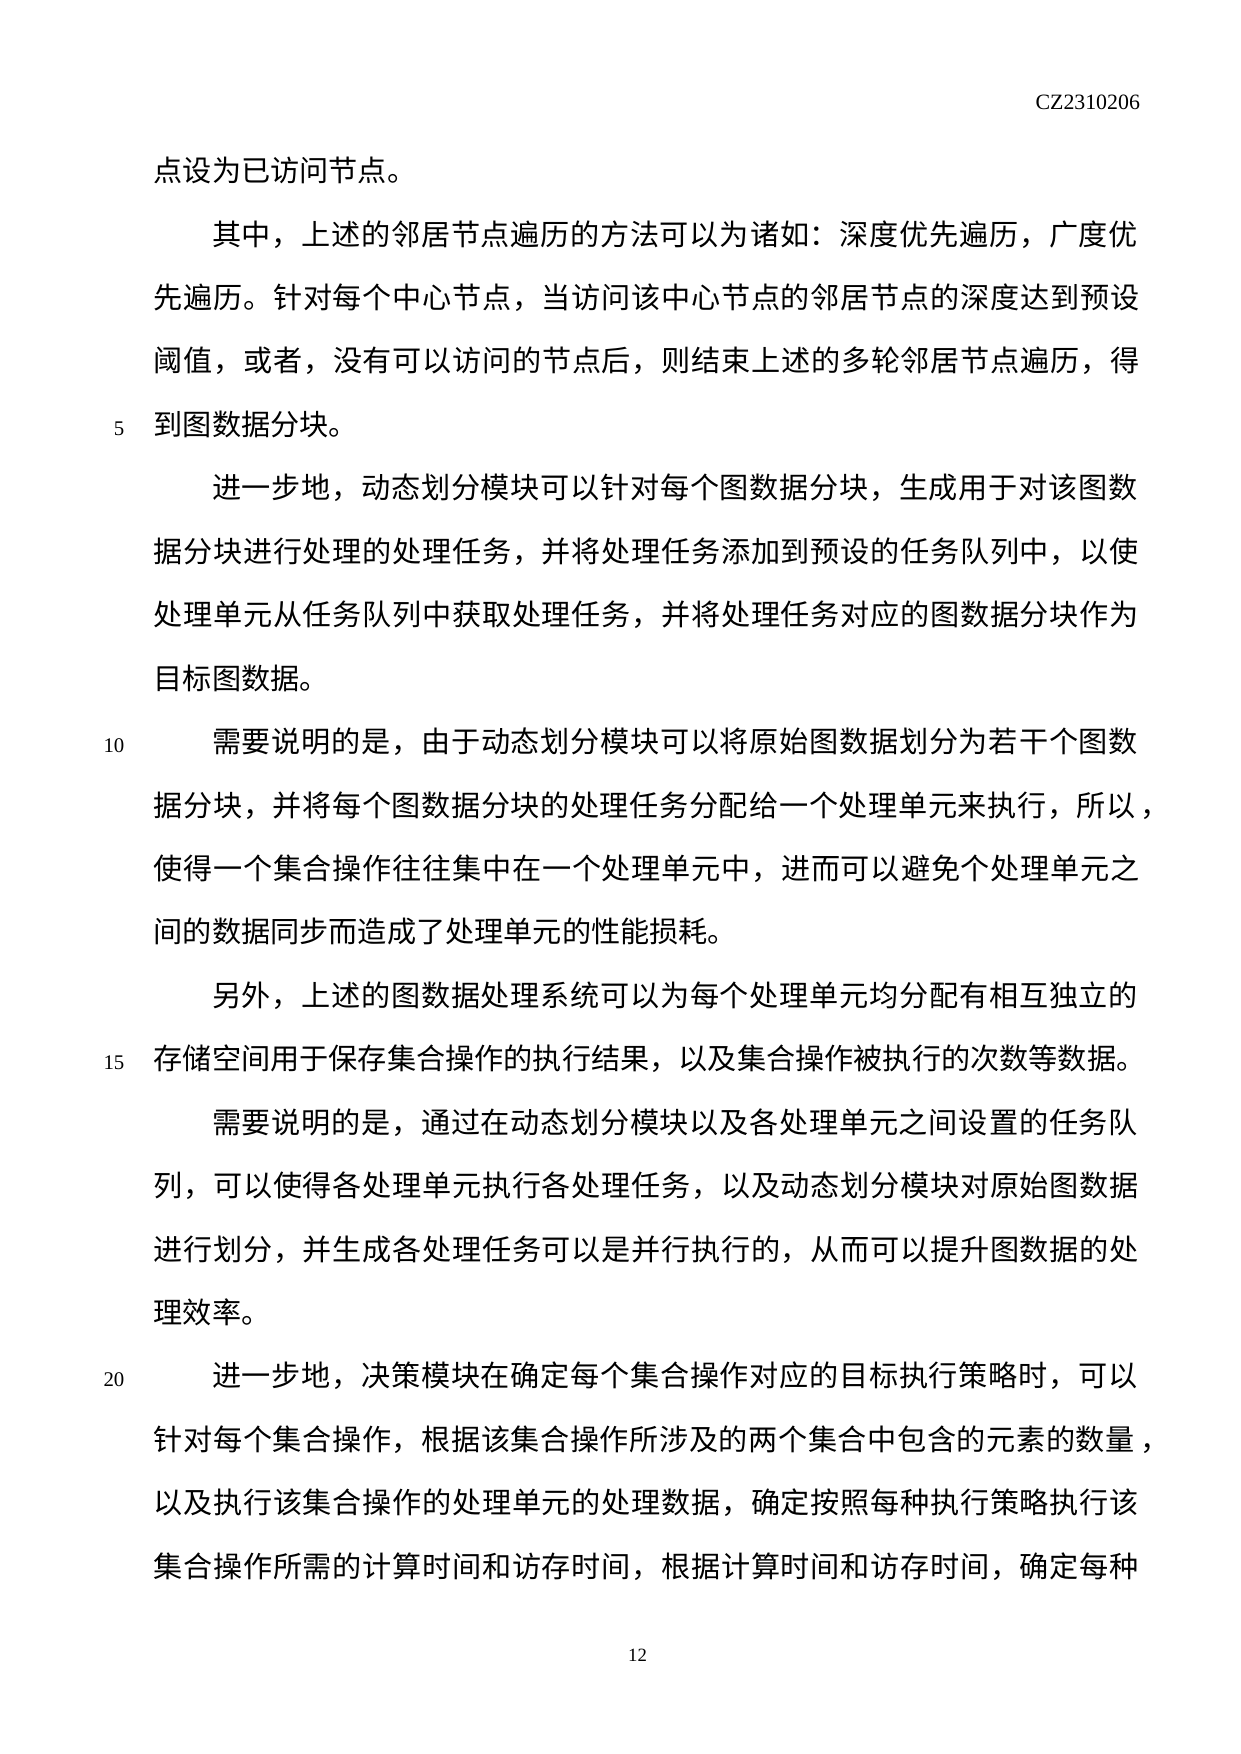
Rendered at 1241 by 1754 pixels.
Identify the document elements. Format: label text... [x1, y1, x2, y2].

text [153, 1353, 1140, 1586]
text 进一步地，动态划分模块可以针对每个图数据分块，生成用于对该图数据分块进行处理的处理任务，并将处理任务添加到预设的任务队列中，以使处理单元从任务队列中获取处理任务，并将处理任务对应的图数据分块作为目标图数据。 [153, 465, 1140, 697]
text 另外，上述的图数据处理系统可以为每个处理单元均分配有相互独立的存储空间用于保存集合操作的执行结果，以及集合操作被执行的次数等数据。 [153, 972, 1140, 1078]
text 需要说明的是，由于动态划分模块可以将原始图数据划分为若干个图数据分块，并将每个图数据分块的处理任务分配给一个处理单元来执行，所以，使得一个集合操作往往集中在一个处理单元中，进而可以避免个处理单元之间的数据同步而造成了处理单元的性能损耗。 [153, 719, 1140, 951]
text 其中，上述的邻居节点遍历的方法可以为诸如：深度优先遍历，广度优先遍历。针对每个中心节点，当访问该中心节点的邻居节点的深度达到预设阈值，或者，没有可以访问的节点后，则结束上述的多轮邻居节点遍历，得到图数据分块。 [153, 211, 1140, 444]
text 需要说明的是，通过在动态划分模块以及各处理单元之间设置的任务队列，可以使得各处理单元执行各处理任务，以及动态划分模块对原始图数据进行划分，并生成各处理任务可以是并行执行的，从而可以提升图数据的处理效率。 [153, 1099, 1140, 1332]
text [153, 148, 1140, 190]
